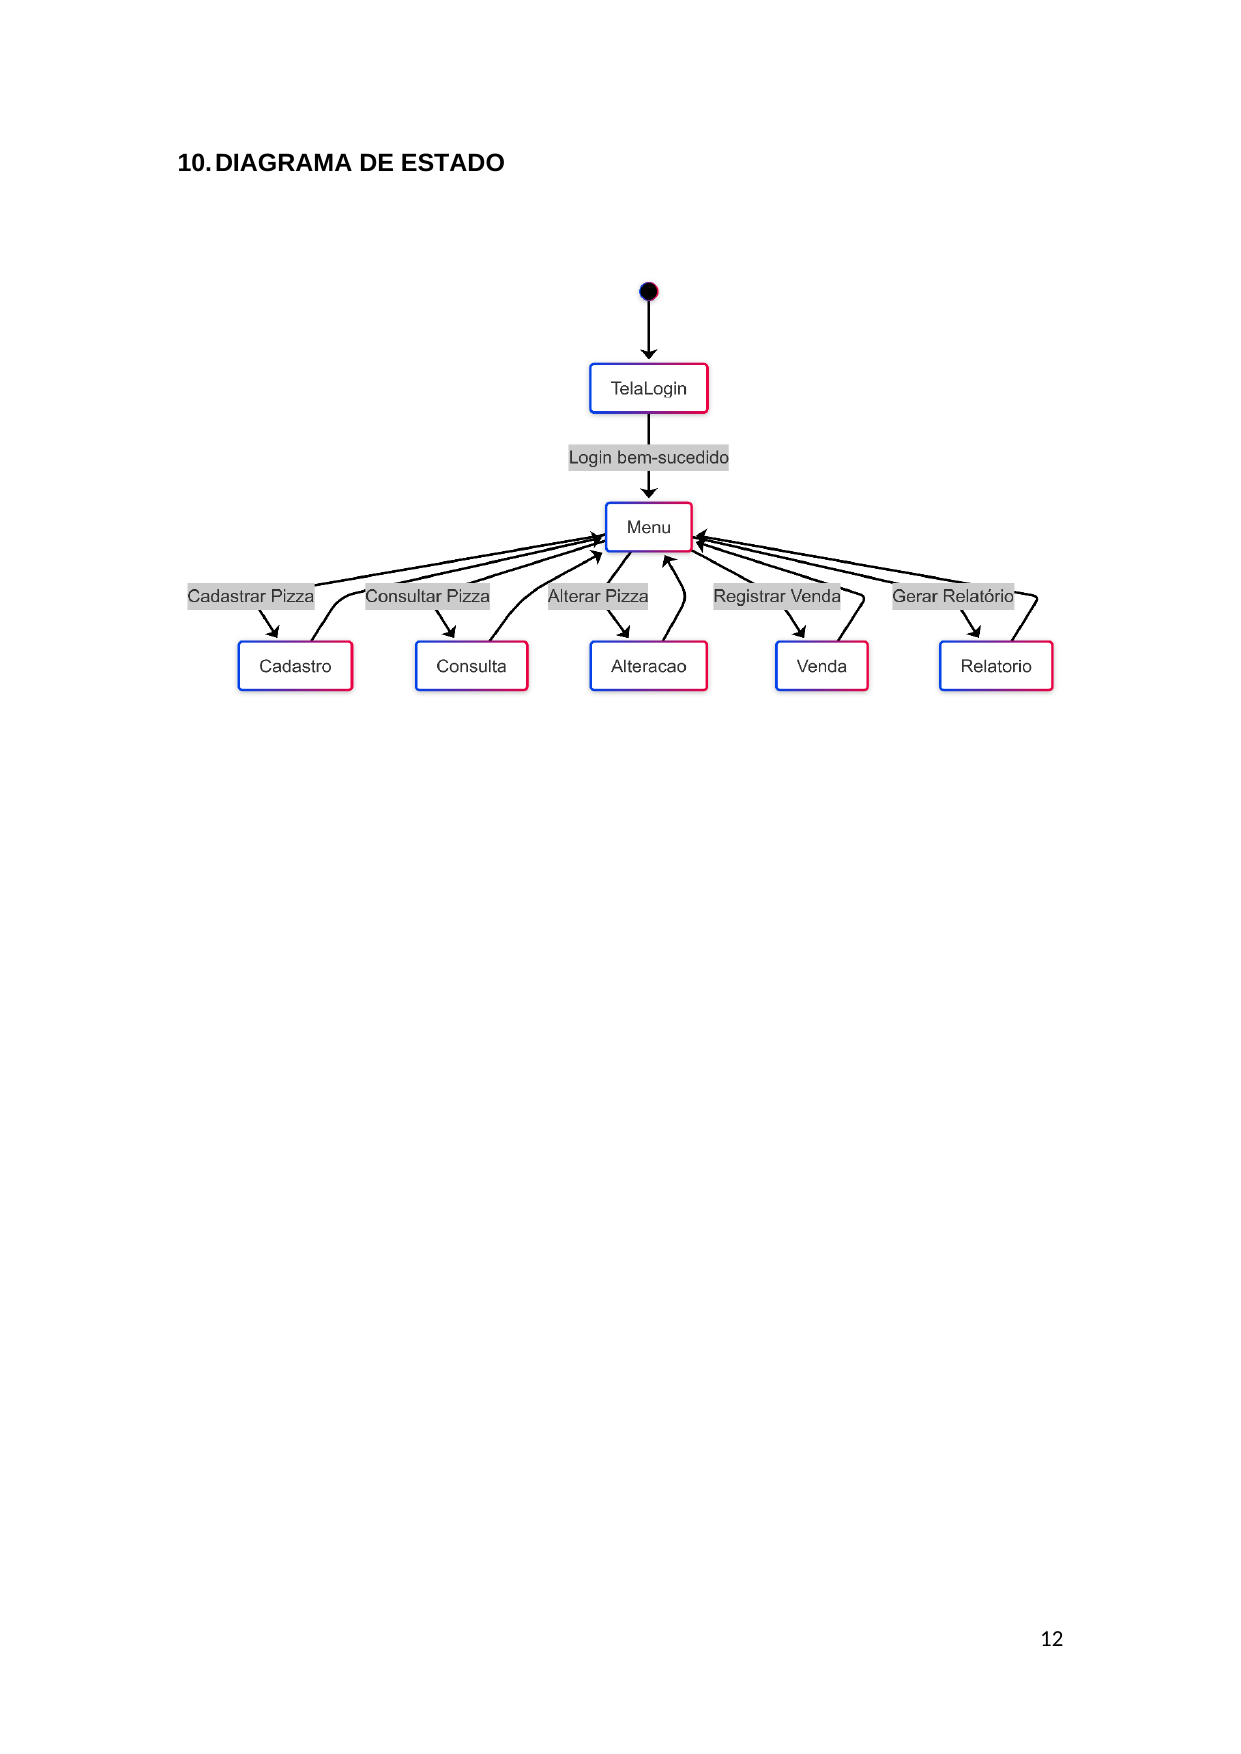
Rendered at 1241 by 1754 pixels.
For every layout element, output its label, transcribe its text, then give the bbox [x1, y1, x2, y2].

subtitle DIAGRAMA DE ESTADO [177, 148, 1063, 176]
picture [177, 272, 1063, 701]
